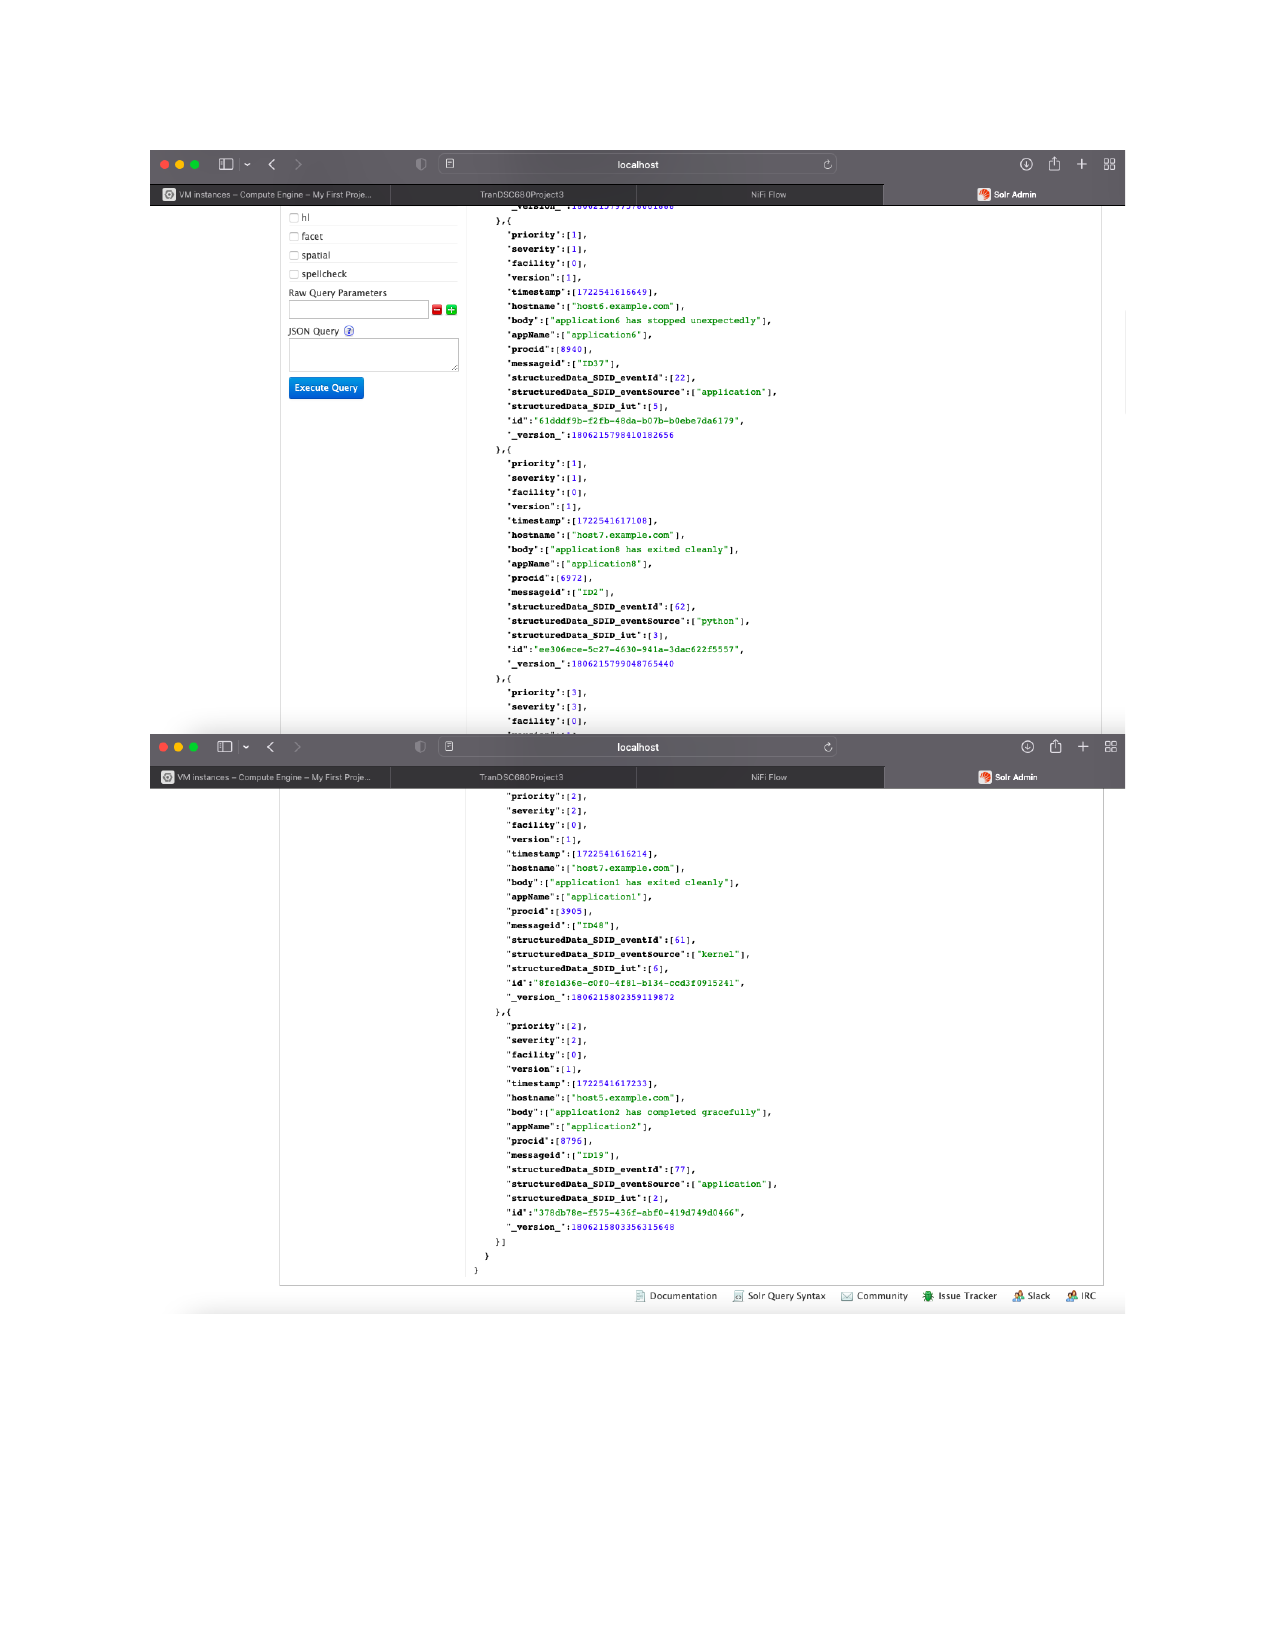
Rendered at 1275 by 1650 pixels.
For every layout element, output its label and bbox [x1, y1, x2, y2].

picture [150, 150, 1125, 1314]
